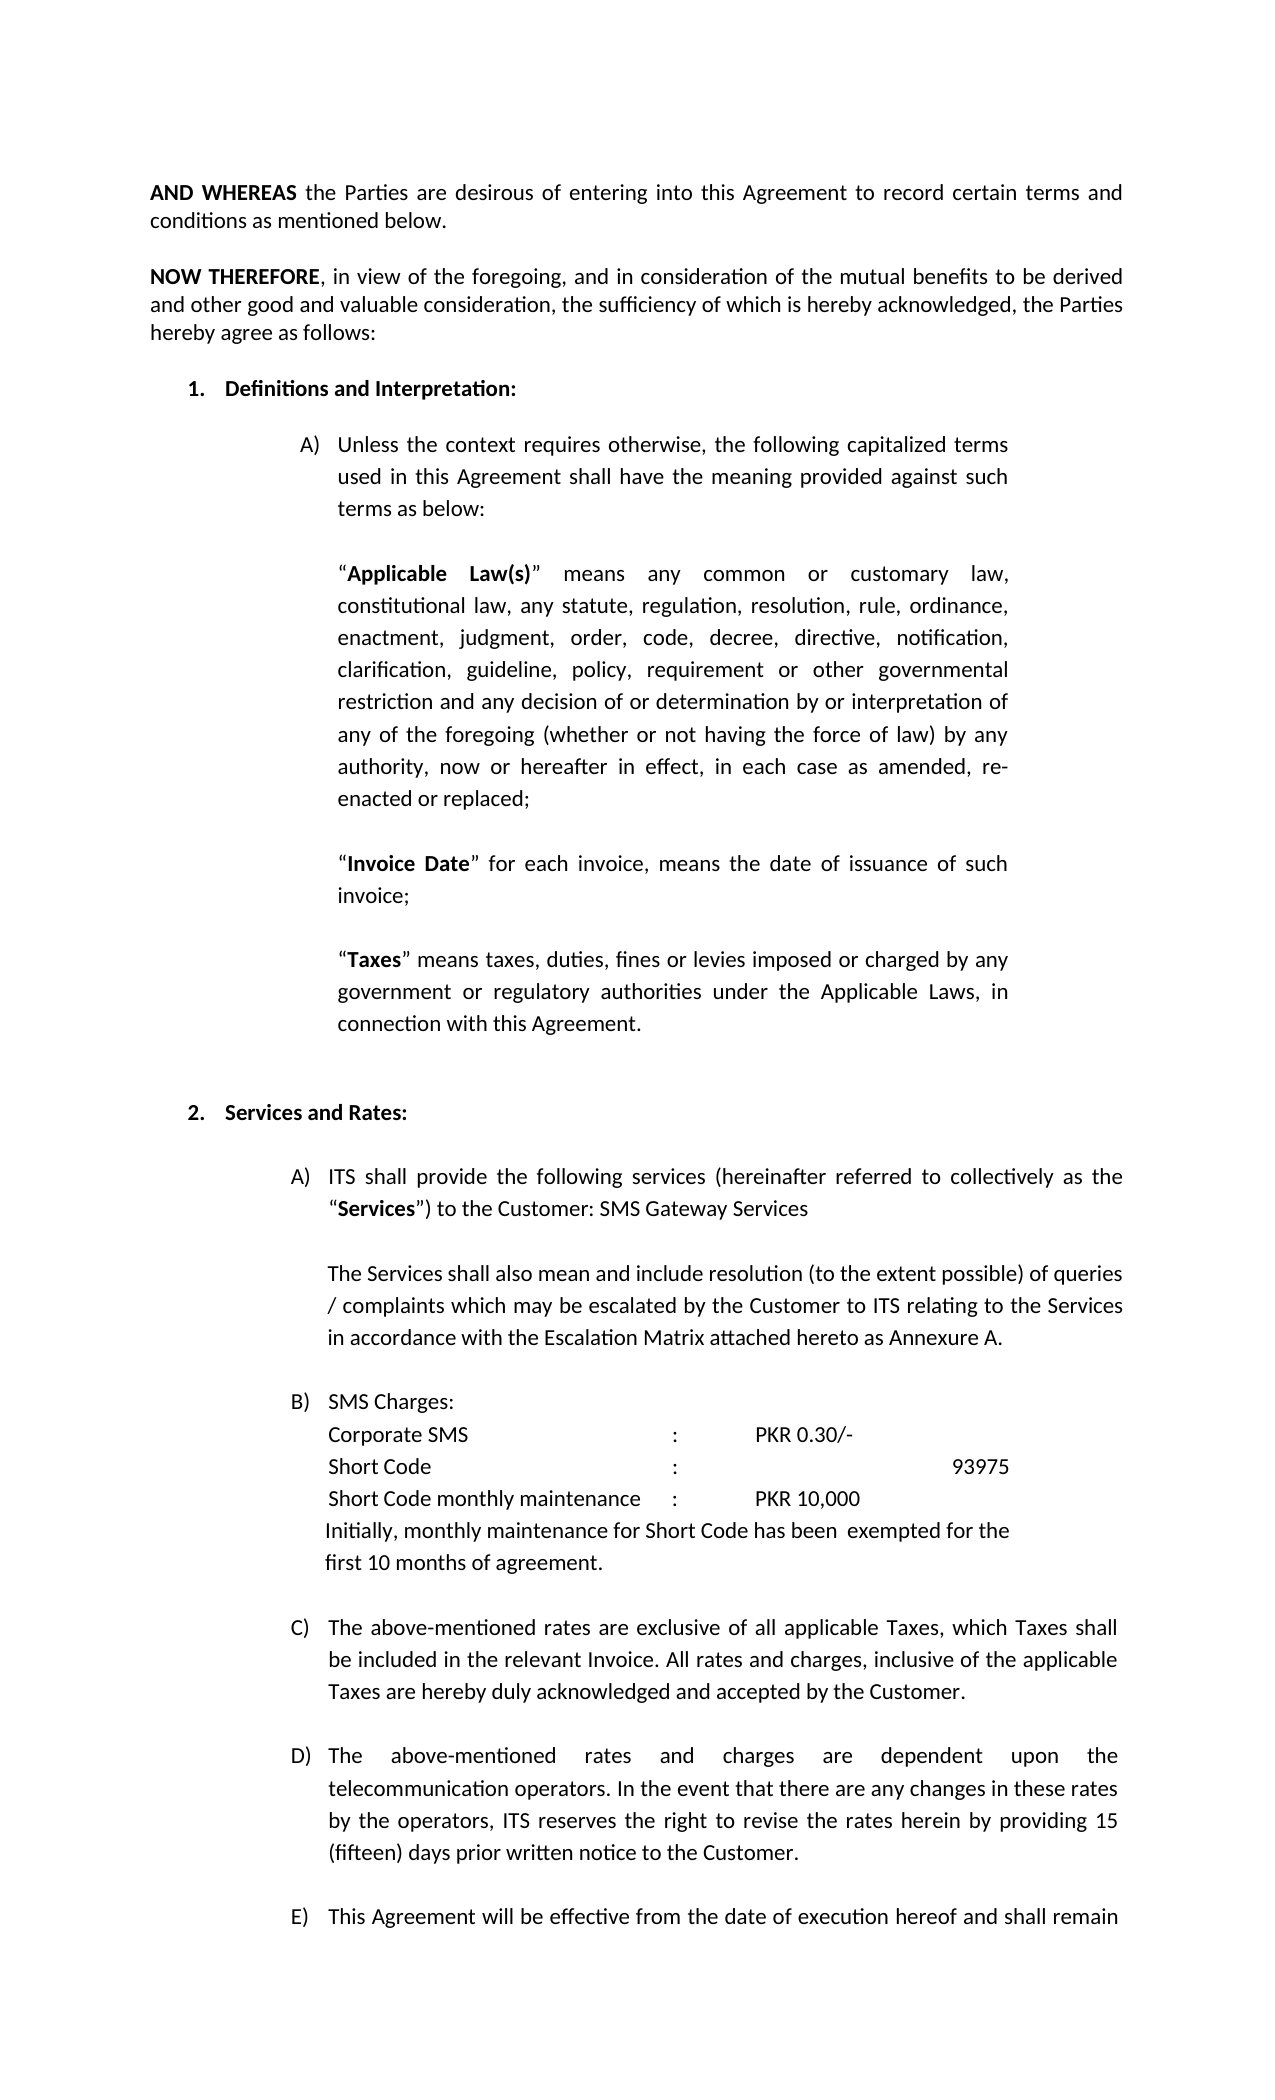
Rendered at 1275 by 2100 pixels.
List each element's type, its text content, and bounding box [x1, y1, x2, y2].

list “Taxes” means taxes, duties, fines or levies imposed or charged by any government or regulatory authorities under the Applicable Laws, in connection with this Agreement. [337, 945, 1010, 1038]
list “Invoice Date” for each invoice, means the date of issuance of such invoice; [337, 849, 1010, 909]
list Definitions and Interpretation: [187, 374, 1125, 402]
list Unless the context requires otherwise, the following capitalized terms used in this Agreement shall have the meaning provided against such terms as below: [300, 430, 1010, 523]
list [291, 1902, 1120, 1931]
text Initially, monthly maintenance for Short Code has been exempted for the first 10 months of agreement. [150, 1516, 1010, 1576]
list Services and Rates: [187, 1098, 1010, 1126]
text Corporate SMS : PKR 0.30/- [328, 1420, 1010, 1448]
list “Applicable Law(s)” means any common or customary law, constitutional law, any statute, regulation, resolution, rule, ordinance, enactment, judgment, order, code, decree, directive, notification, clarification, guideline, policy, requirement or other governmental restriction and any decision of or determination by or interpretation of any of the foregoing (whether or not having the force of law) by any authority, now or hereafter in effect, in each case as amended, re-enacted or replaced; [337, 559, 1010, 812]
list The above-mentioned rates and charges are dependent upon the telecommunication operators. In the event that there are any changes in these rates by the operators, ITS reserves the right to revise the rates herein by providing 15 (fifteen) days prior written notice to the Customer. [291, 1742, 1120, 1866]
text The Services shall also mean and include resolution (to the extent possible) of queries / complaints which may be escalated by the Customer to ITS relating to the Services in accordance with the Escalation Matrix attached hereto as Annexure A. [327, 1259, 1124, 1351]
list The above-mentioned rates are exclusive of all applicable Taxes, which Taxes shall be included in the relevant Invoice. All rates and charges, inclusive of the applicable Taxes are hereby duly acknowledged and accepted by the Customer. [291, 1613, 1120, 1705]
text NOW THEREFORE, in view of the foregoing, and in consideration of the mutual benefits to be derived and other good and valuable consideration, the sufficiency of which is hereby acknowledged, the Parties hereby agree as follows: [150, 262, 1125, 346]
list SMS Charges: [291, 1387, 1010, 1416]
text AND WHEREAS the Parties are desirous of entering into this Agreement to record certain terms and conditions as mentioned below. [150, 178, 1125, 234]
text Short Code : 93975 Short Code monthly maintenance : PKR 10,000 [328, 1452, 1010, 1512]
list ITS shall provide the following services (hereinafter referred to collectively as the “Services”) to the Customer: SMS Gateway Services [291, 1162, 1124, 1222]
